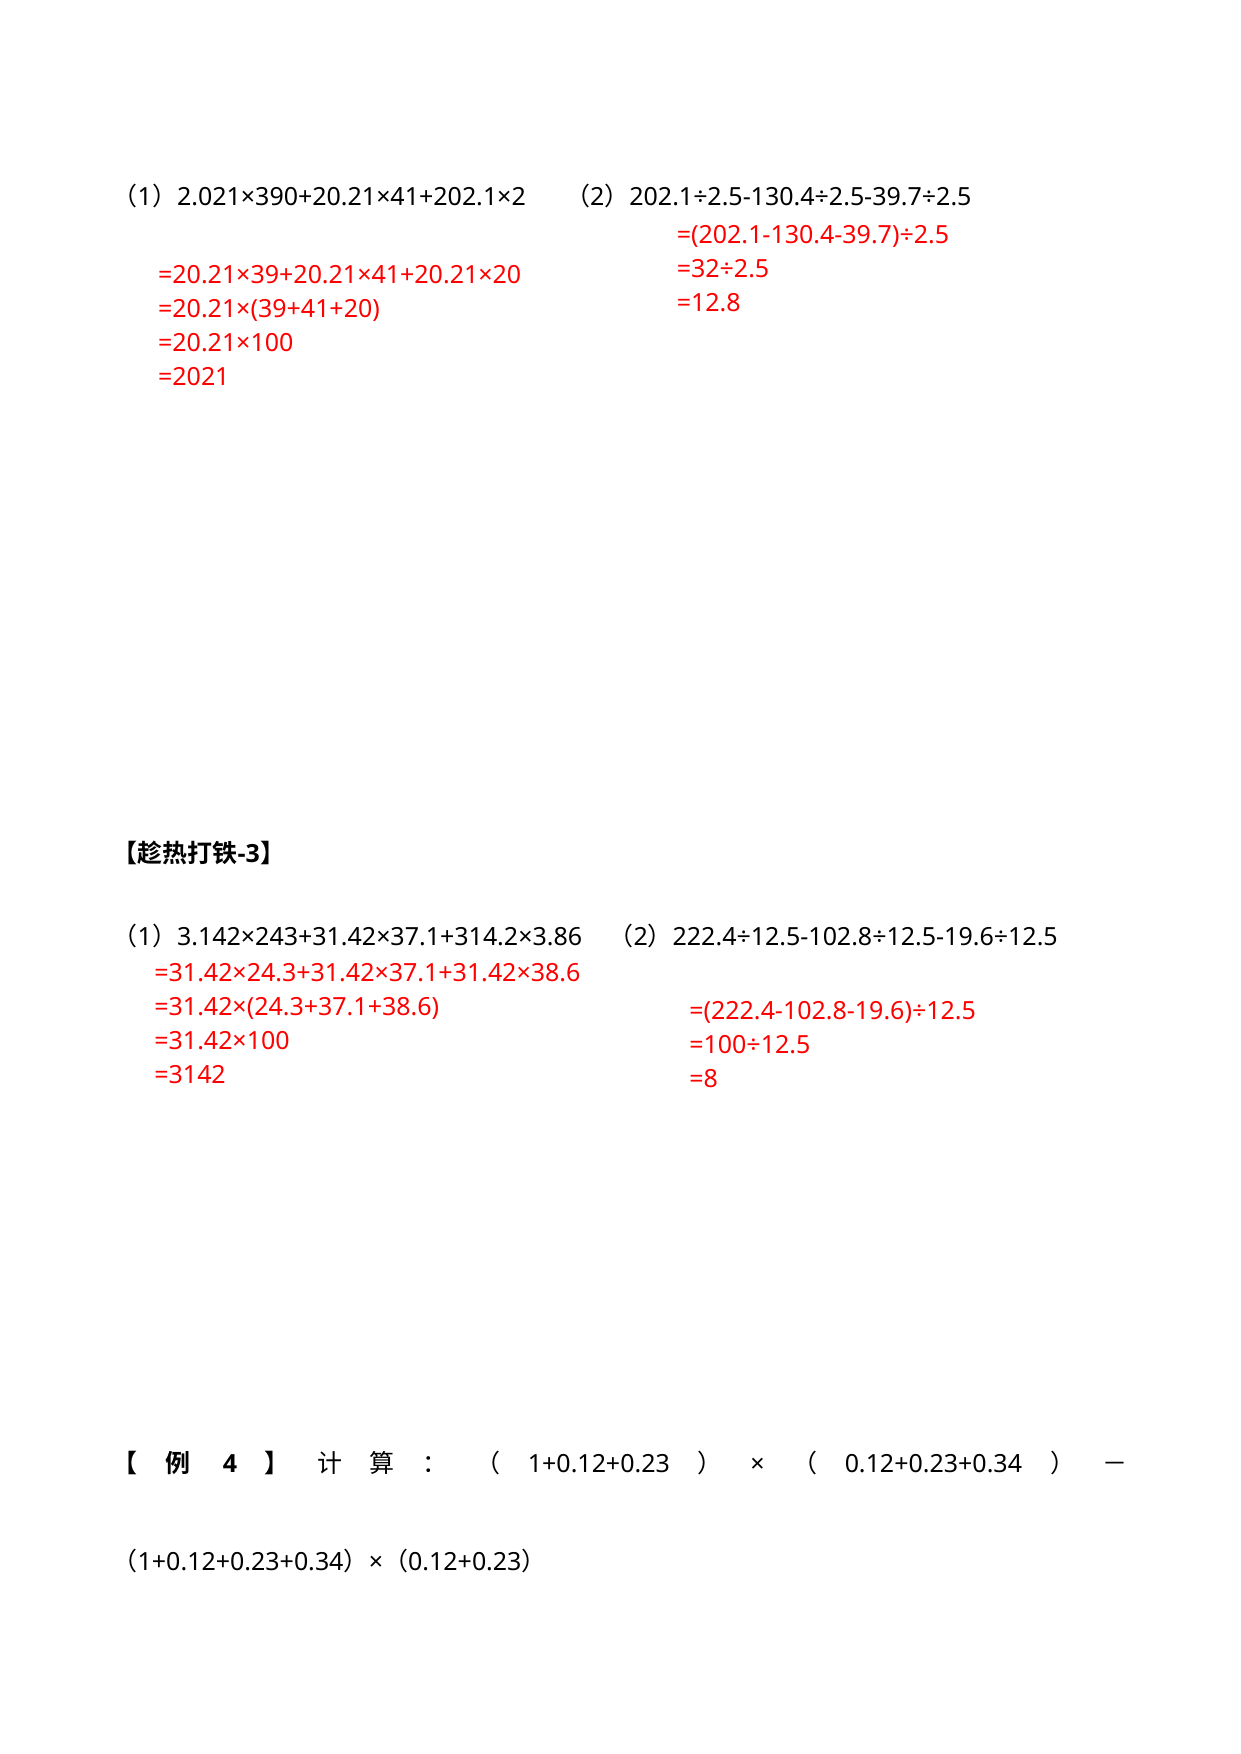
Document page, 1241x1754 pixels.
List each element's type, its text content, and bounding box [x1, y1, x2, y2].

text （1）2.021×390+20.21×41+202.1×2 （2）202.1÷2.5-130.4÷2.5-39.7÷2.5 [112, 162, 1128, 227]
text 【例4】计算：（1+0.12+0.23）×（0.12+0.23+0.34）－（1+0.12+0.23+0.34）×（0.12+0.23） [112, 1429, 1128, 1592]
text （1）3.142×243+31.42×37.1+314.2×3.86 （2）222.4÷12.5-102.8÷12.5-19.6÷12.5 [112, 902, 1128, 967]
text 【趁热打铁-3】 [112, 819, 1128, 884]
